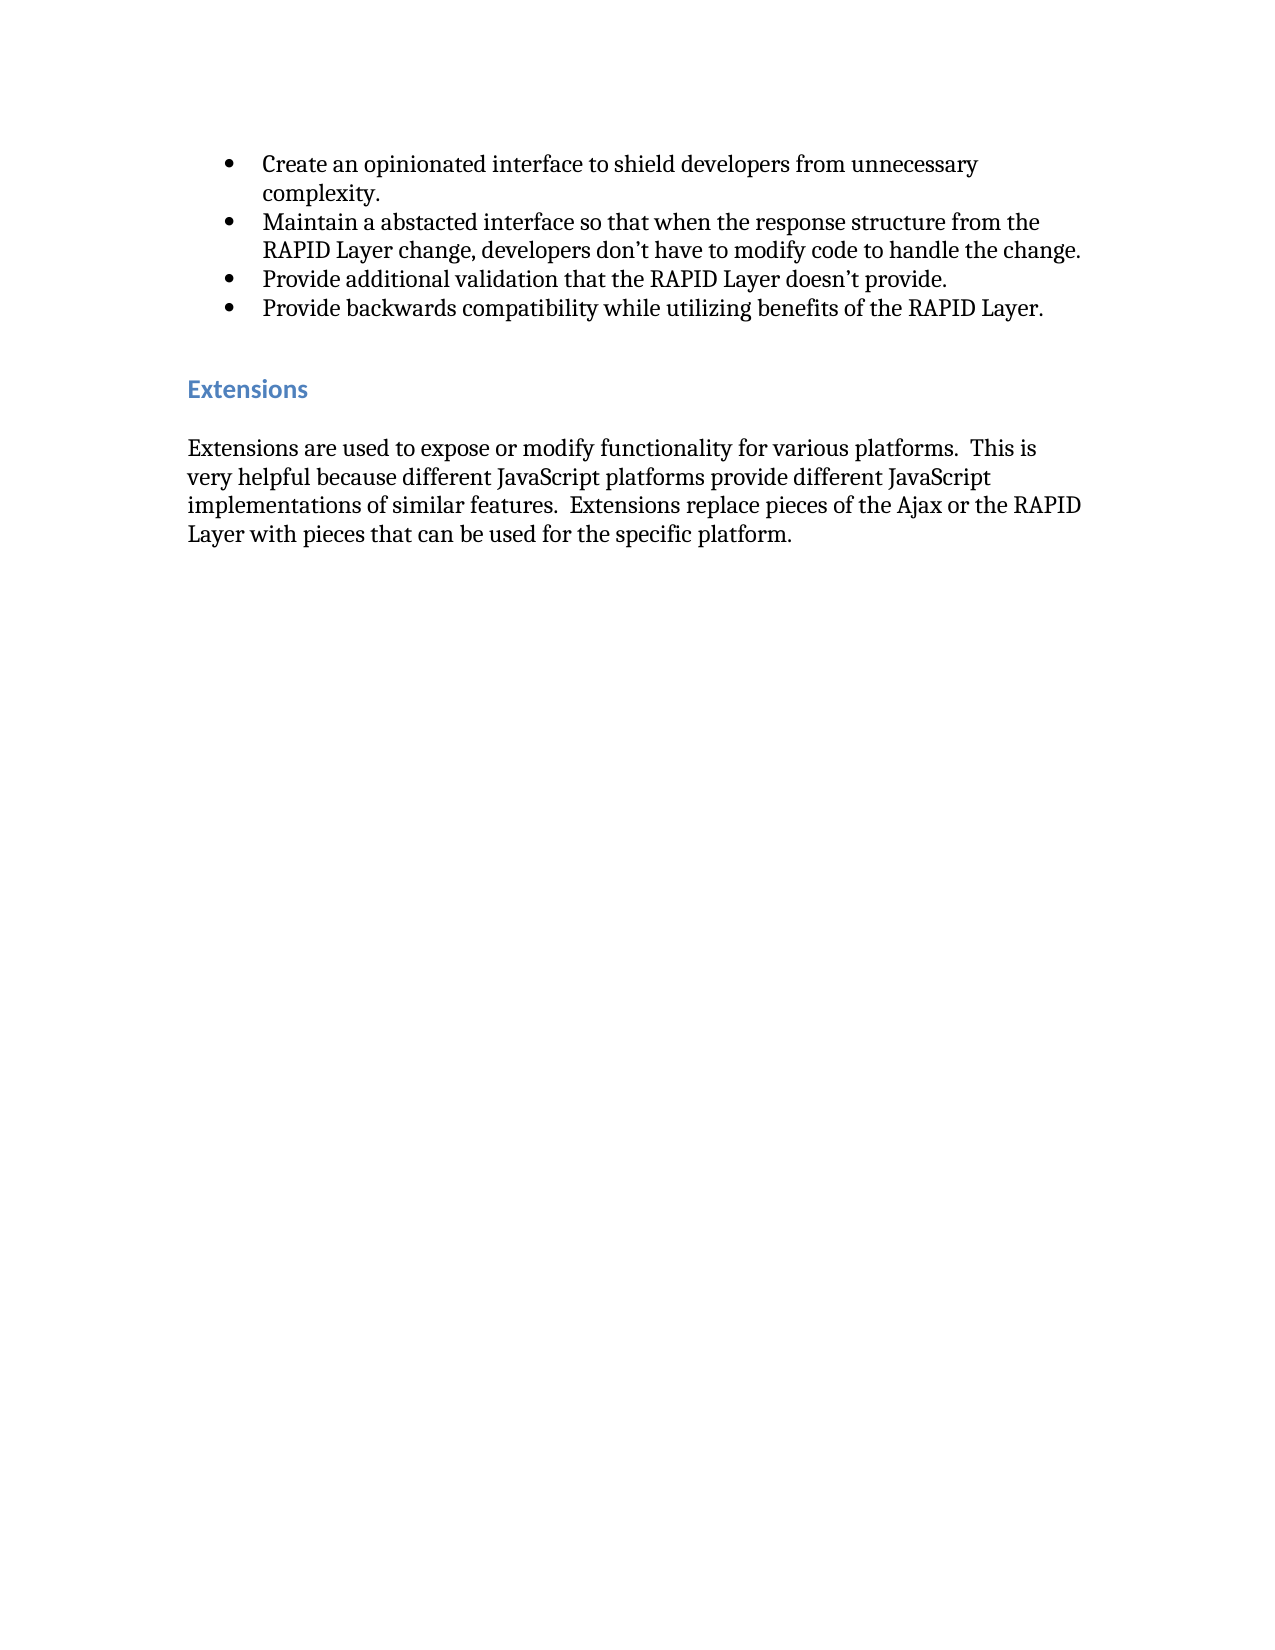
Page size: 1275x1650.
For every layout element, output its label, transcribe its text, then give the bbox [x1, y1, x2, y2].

list Provide additional validation that the RAPID Layer doesn’t provide. [225, 265, 1087, 294]
list Maintain a abstacted interface so that when the response structure from the RAPID Layer change, developers don’t have to modify code to handle the change. [225, 207, 1087, 265]
text Extensions are used to expose or modify functionality for various platforms. This is very helpful because different JavaScript platforms provide different JavaScript implementations of similar features. Extensions replace pieces of the Ajax or the RAPID Layer with pieces that can be used for the specific platform. [187, 434, 1087, 549]
list Provide backwards compatibility while utilizing benefits of the RAPID Layer. [225, 294, 1087, 322]
subtitle Extensions [187, 372, 1087, 405]
list Create an opinionated interface to shield developers from unnecessary complexity. [225, 150, 1087, 207]
